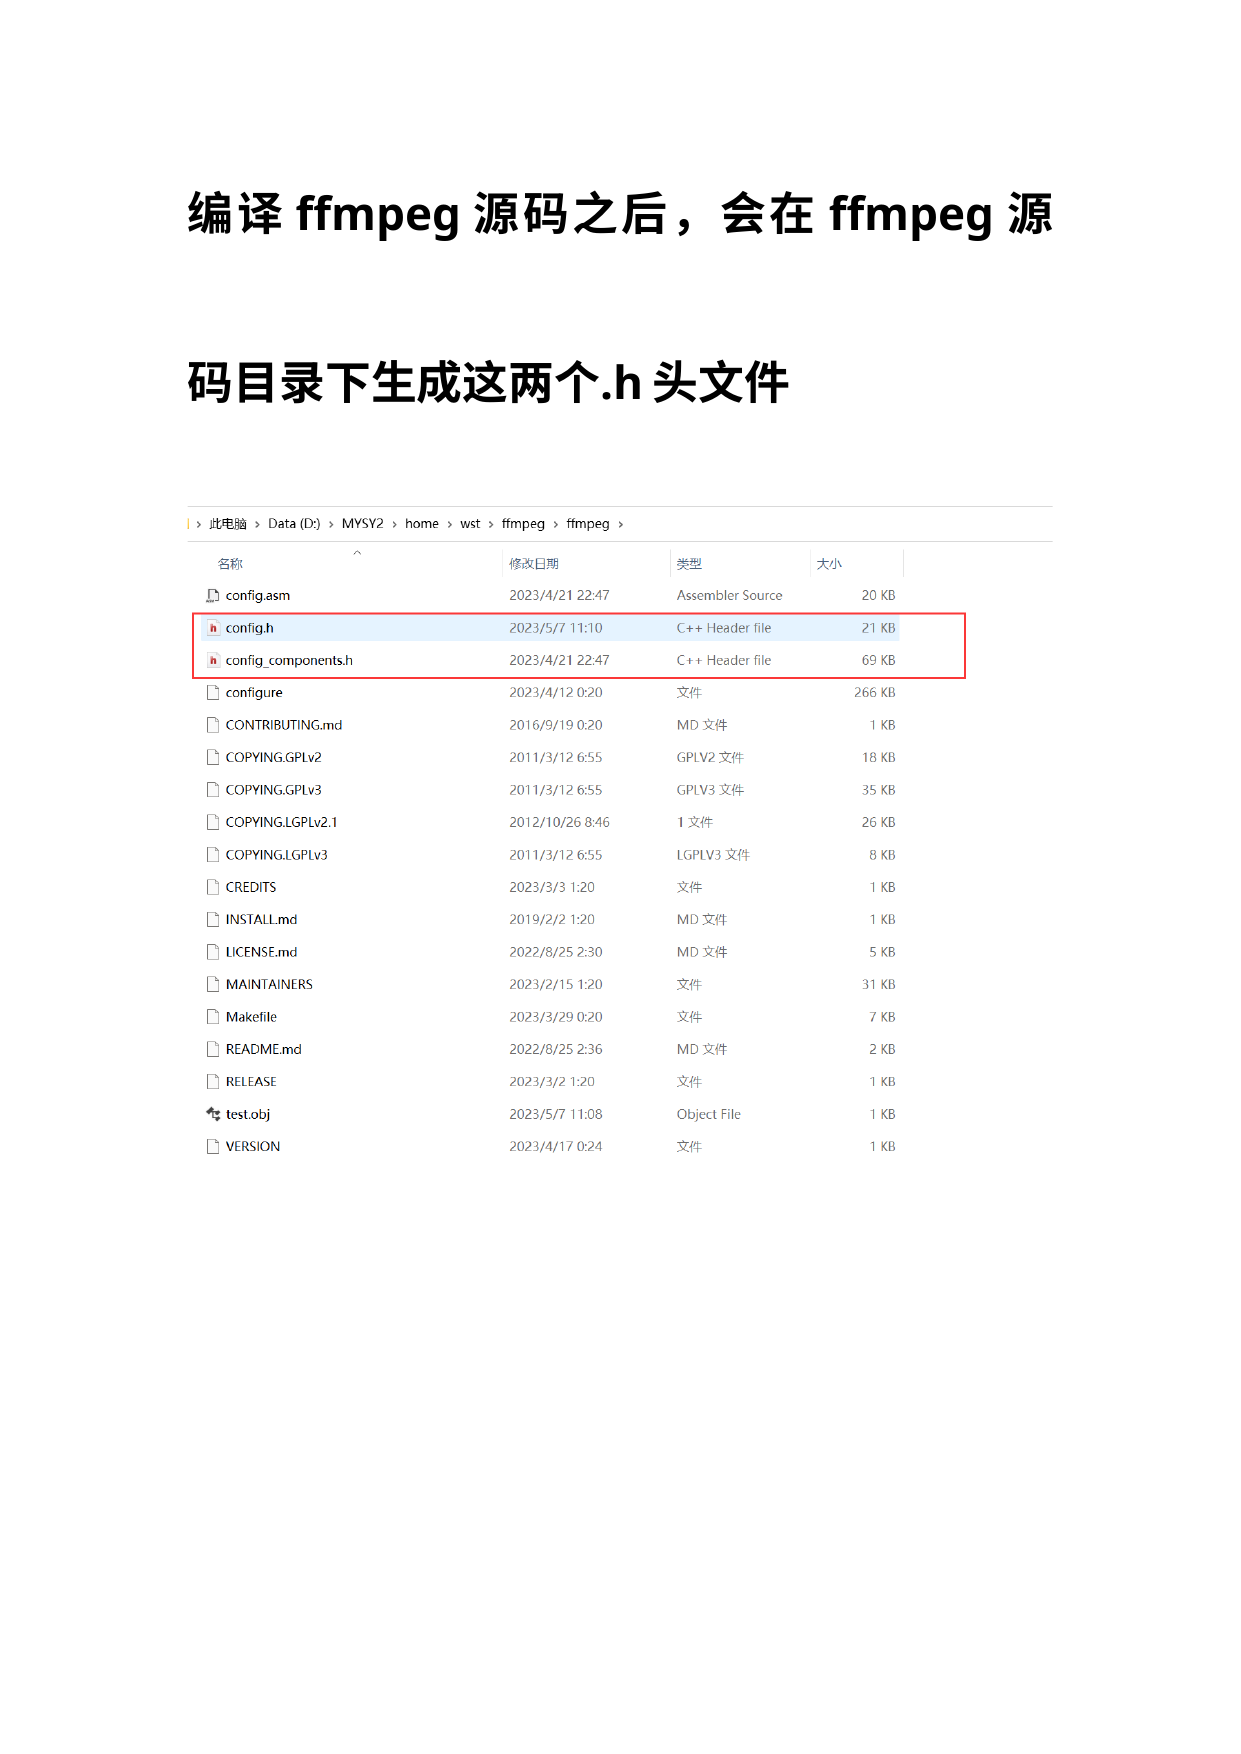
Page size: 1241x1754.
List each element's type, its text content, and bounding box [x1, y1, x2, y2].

picture [187, 503, 1053, 1175]
subtitle 编译ffmpeg源码之后，会在ffmpeg源码目录下生成这两个.h头文件 [187, 162, 1053, 428]
